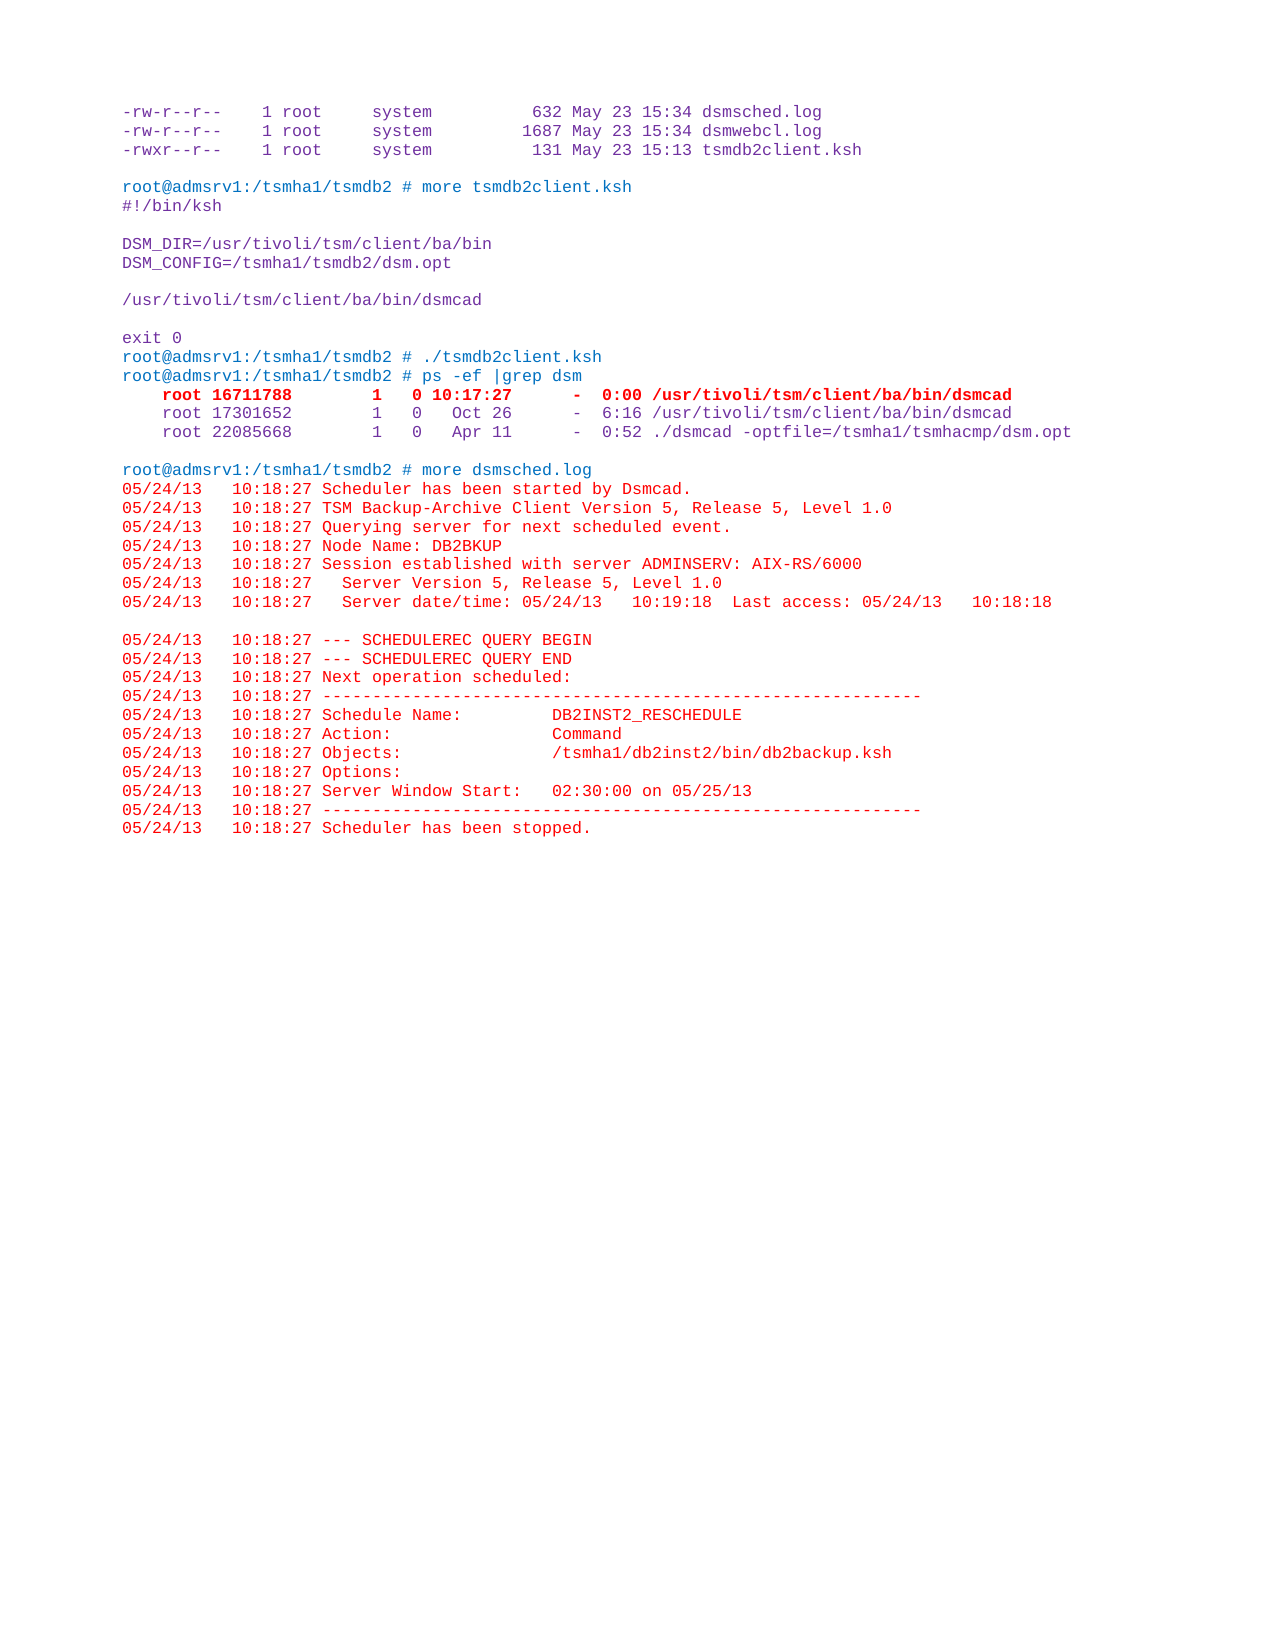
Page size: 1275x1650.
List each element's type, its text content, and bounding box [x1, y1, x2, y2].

text 05/24/13 10:18:27 Server Version 5, Release 5, Level 1.0 [122, 575, 1196, 594]
text 05/24/13 10:18:27 Next operation scheduled: [122, 669, 1196, 688]
text root@admsrv1:/tsmha1/tsmdb2 # ps -ef |grep dsm [122, 367, 1196, 386]
text root 22085668 1 0 Apr 11 - 0:52 ./dsmcad -optfile=/tsmha1/tsmhacmp/dsm.opt [122, 424, 1196, 443]
text /usr/tivoli/tsm/client/ba/bin/dsmcad [122, 292, 1196, 311]
text root 16711788 1 0 10:17:27 - 0:00 /usr/tivoli/tsm/client/ba/bin/dsmcad [122, 386, 1196, 405]
text 05/24/13 10:18:27 Objects: /tsmha1/db2inst2/bin/db2backup.ksh [122, 744, 1196, 763]
text exit 0 [122, 330, 1196, 348]
text root 17301652 1 0 Oct 26 - 6:16 /usr/tivoli/tsm/client/ba/bin/dsmcad [122, 405, 1196, 424]
text DSM_DIR=/usr/tivoli/tsm/client/ba/bin [122, 235, 1196, 254]
text 05/24/13 10:18:27 Action: Command [122, 726, 1196, 744]
text 05/24/13 10:18:27 Querying server for next scheduled event. [122, 518, 1196, 537]
text 05/24/13 10:18:27 ------------------------------------------------------------ [122, 801, 1196, 820]
text root@admsrv1:/tsmha1/tsmdb2 # more tsmdb2client.ksh [122, 179, 1196, 198]
text 05/24/13 10:18:27 --- SCHEDULEREC QUERY END [122, 650, 1196, 669]
text -rw-r--r-- 1 root system 632 May 23 15:34 dsmsched.log [122, 103, 1196, 122]
text 05/24/13 10:18:27 Scheduler has been started by Dsmcad. [122, 481, 1196, 499]
text root@admsrv1:/tsmha1/tsmdb2 # more dsmsched.log [122, 462, 1196, 481]
text 05/24/13 10:18:27 --- SCHEDULEREC QUERY BEGIN [122, 631, 1196, 650]
text 05/24/13 10:18:27 TSM Backup-Archive Client Version 5, Release 5, Level 1.0 [122, 499, 1196, 518]
text 05/24/13 10:18:27 ------------------------------------------------------------ [122, 688, 1196, 707]
text root@admsrv1:/tsmha1/tsmdb2 # ./tsmdb2client.ksh [122, 348, 1196, 367]
text 05/24/13 10:18:27 Scheduler has been stopped. [122, 820, 1196, 839]
text 05/24/13 10:18:27 Options: [122, 763, 1196, 782]
text -rw-r--r-- 1 root system 1687 May 23 15:34 dsmwebcl.log [122, 122, 1196, 141]
text 05/24/13 10:18:27 Session established with server ADMINSERV: AIX-RS/6000 [122, 556, 1196, 575]
text 05/24/13 10:18:27 Schedule Name: DB2INST2_RESCHEDULE [122, 707, 1196, 726]
text 05/24/13 10:18:27 Server date/time: 05/24/13 10:19:18 Last access: 05/24/13 10:18:18 [122, 594, 1196, 612]
text -rwxr--r-- 1 root system 131 May 23 15:13 tsmdb2client.ksh [122, 141, 1196, 160]
text #!/bin/ksh [122, 198, 1196, 217]
text 05/24/13 10:18:27 Server Window Start: 02:30:00 on 05/25/13 [122, 782, 1196, 801]
text DSM_CONFIG=/tsmha1/tsmdb2/dsm.opt [122, 254, 1196, 273]
text 05/24/13 10:18:27 Node Name: DB2BKUP [122, 537, 1196, 556]
